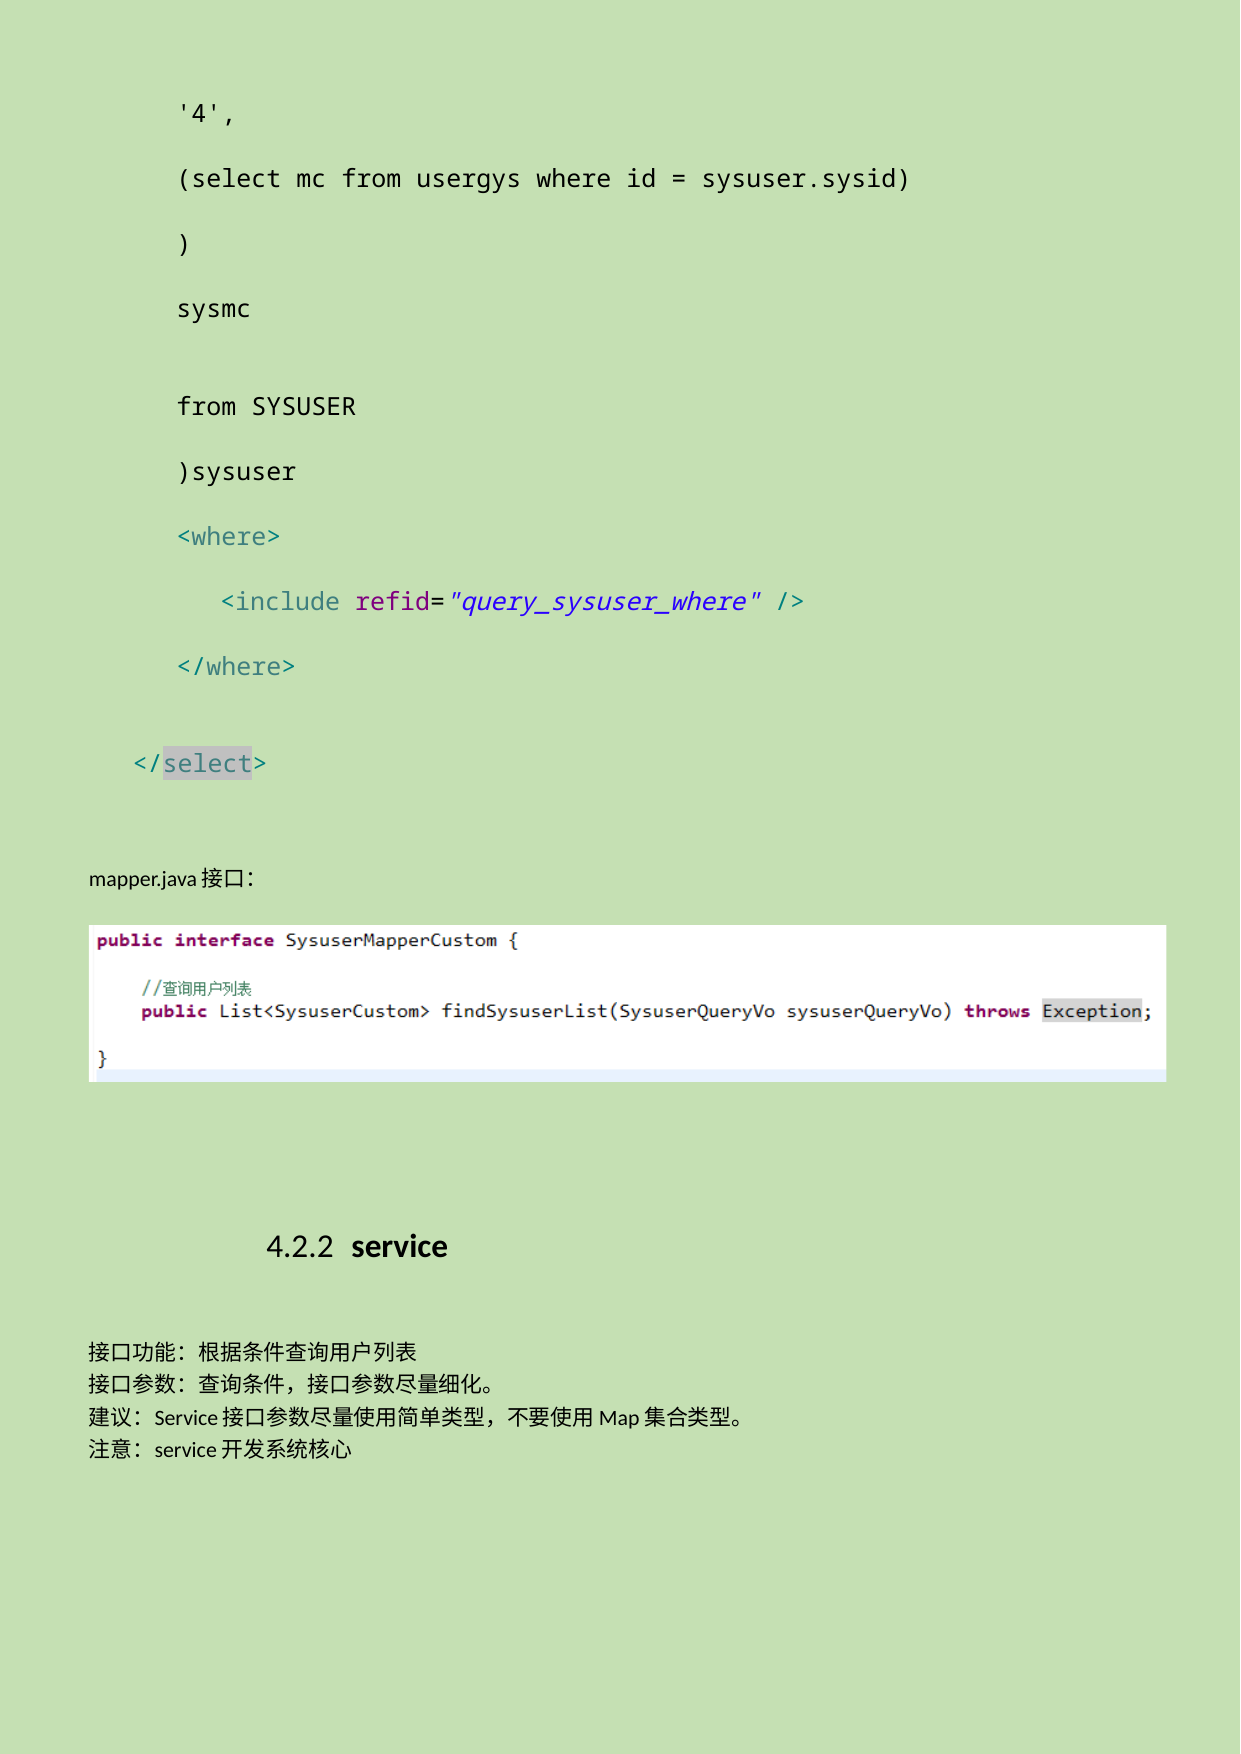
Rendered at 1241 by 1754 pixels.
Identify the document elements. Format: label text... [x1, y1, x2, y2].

text service [266, 1213, 1167, 1278]
text 建议：Service接口参数尽量使用简单类型，不要使用Map集合类型。 [89, 1399, 1167, 1432]
text <where> [89, 503, 1167, 568]
text sysmc [89, 276, 1167, 341]
text from SYSUSER [89, 373, 1167, 438]
text <include refid="query_sysuser_where" /> [89, 568, 1167, 633]
text 接口参数：查询条件，接口参数尽量细化。 [89, 1367, 1167, 1399]
text (select mc from usergys where id = sysuser.sysid) [89, 146, 1167, 211]
text mapper.java接口： [89, 861, 1167, 893]
text </where> [89, 633, 1167, 698]
text '4', [89, 81, 1167, 146]
text </select> [89, 731, 1167, 796]
picture [88, 925, 1167, 1082]
text )sysuser [89, 438, 1167, 503]
text ) [89, 211, 1167, 276]
text 接口功能：根据条件查询用户列表 [89, 1334, 1167, 1367]
text 注意：service开发系统核心 [89, 1432, 1167, 1464]
